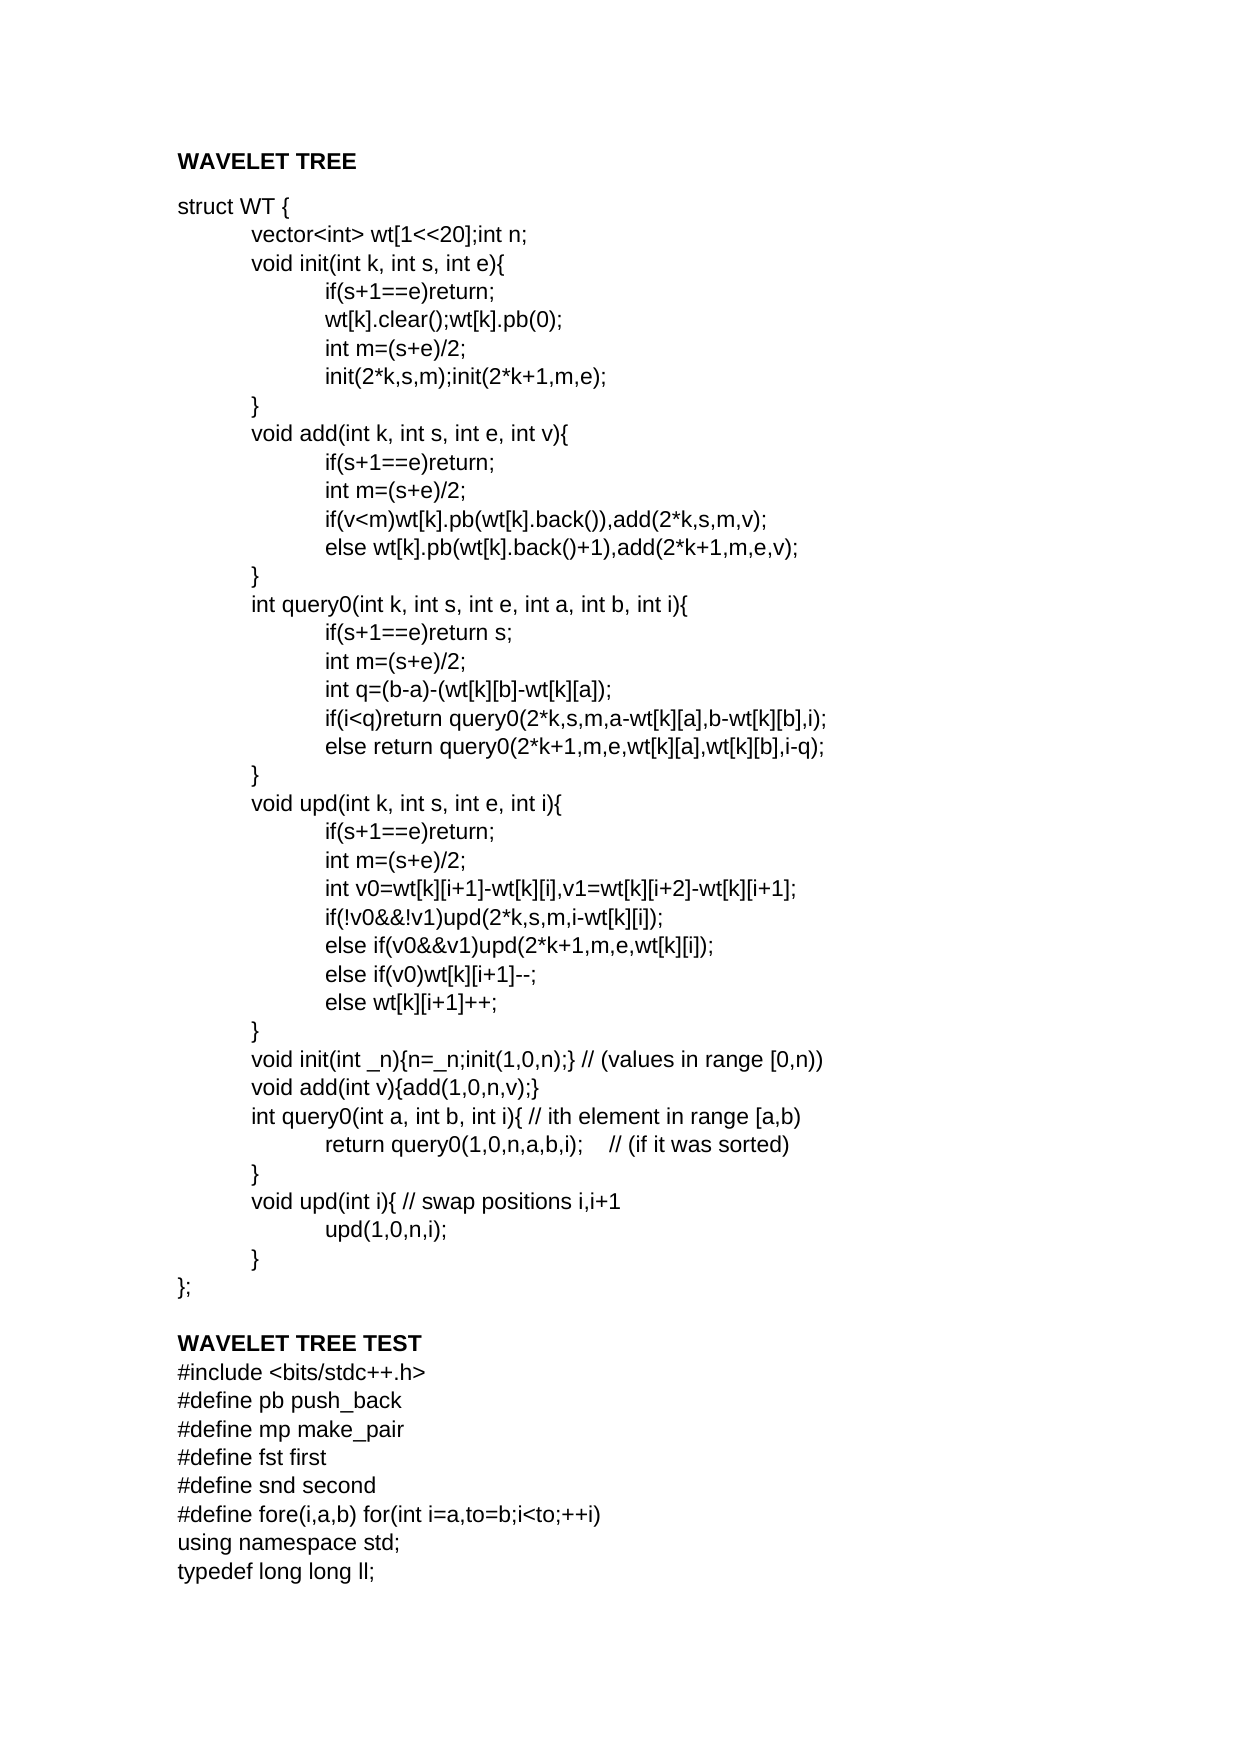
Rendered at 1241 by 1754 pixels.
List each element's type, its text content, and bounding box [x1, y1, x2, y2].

text WAVELET TREE TEST [177, 1330, 1063, 1357]
text #define snd second [177, 1472, 1063, 1499]
text if(s+1==e)return s; [177, 619, 1063, 646]
text int query0(int k, int s, int e, int a, int b, int i){ [177, 591, 1063, 617]
text } [177, 392, 1063, 418]
text int query0(int a, int b, int i){ // ith element in range [a,b) [177, 1103, 1063, 1129]
text wt[k].clear();wt[k].pb(0); [177, 306, 1063, 333]
text #define pb push_back [177, 1387, 1063, 1413]
text else wt[k].pb(wt[k].back()+1),add(2*k+1,m,e,v); [177, 534, 1063, 560]
text WAVELET TREE [177, 148, 1063, 174]
text return query0(1,0,n,a,b,i); // (if it was sorted) [177, 1131, 1063, 1157]
text else return query0(2*k+1,m,e,wt[k][a],wt[k][b],i-q); [177, 733, 1063, 759]
text void init(int k, int s, int e){ [177, 249, 1063, 276]
text upd(1,0,n,i); [177, 1216, 1063, 1243]
text void upd(int k, int s, int e, int i){ [177, 790, 1063, 816]
text int m=(s+e)/2; [177, 335, 1063, 361]
text }; [177, 1273, 1063, 1300]
text } [177, 1159, 1063, 1186]
text if(s+1==e)return; [177, 278, 1063, 304]
text vector<int> wt[1<<20];int n; [177, 221, 1063, 247]
text init(2*k,s,m);init(2*k+1,m,e); [177, 363, 1063, 390]
text else wt[k][i+1]++; [177, 989, 1063, 1015]
text if(!v0&&!v1)upd(2*k,s,m,i-wt[k][i]); [177, 904, 1063, 930]
text int v0=wt[k][i+1]-wt[k][i],v1=wt[k][i+2]-wt[k][i+1]; [177, 875, 1063, 902]
text } [177, 761, 1063, 788]
text #define fst first [177, 1444, 1063, 1470]
text void upd(int i){ // swap positions i,i+1 [177, 1188, 1063, 1214]
text else if(v0)wt[k][i+1]--; [177, 961, 1063, 987]
text void add(int v){add(1,0,n,v);} [177, 1074, 1063, 1101]
text if(s+1==e)return; [177, 449, 1063, 475]
text using namespace std; [177, 1529, 1063, 1556]
text #define fore(i,a,b) for(int i=a,to=b;i<to;++i) [177, 1501, 1063, 1527]
text int q=(b-a)-(wt[k][b]-wt[k][a]); [177, 676, 1063, 702]
text int m=(s+e)/2; [177, 648, 1063, 674]
text #define mp make_pair [177, 1416, 1063, 1442]
text struct WT { [177, 193, 1063, 219]
text else if(v0&&v1)upd(2*k+1,m,e,wt[k][i]); [177, 932, 1063, 958]
text int m=(s+e)/2; [177, 477, 1063, 503]
text if(s+1==e)return; [177, 818, 1063, 845]
text typedef long long ll; [177, 1558, 1063, 1584]
text if(v<m)wt[k].pb(wt[k].back()),add(2*k,s,m,v); [177, 506, 1063, 532]
text } [177, 1017, 1063, 1044]
text if(i<q)return query0(2*k,s,m,a-wt[k][a],b-wt[k][b],i); [177, 704, 1063, 731]
text } [177, 562, 1063, 589]
text void add(int k, int s, int e, int v){ [177, 420, 1063, 447]
text int m=(s+e)/2; [177, 847, 1063, 873]
text } [177, 1245, 1063, 1271]
text void init(int _n){n=_n;init(1,0,n);} // (values in range [0,n)) [177, 1046, 1063, 1072]
text #include <bits/stdc++.h> [177, 1359, 1063, 1385]
